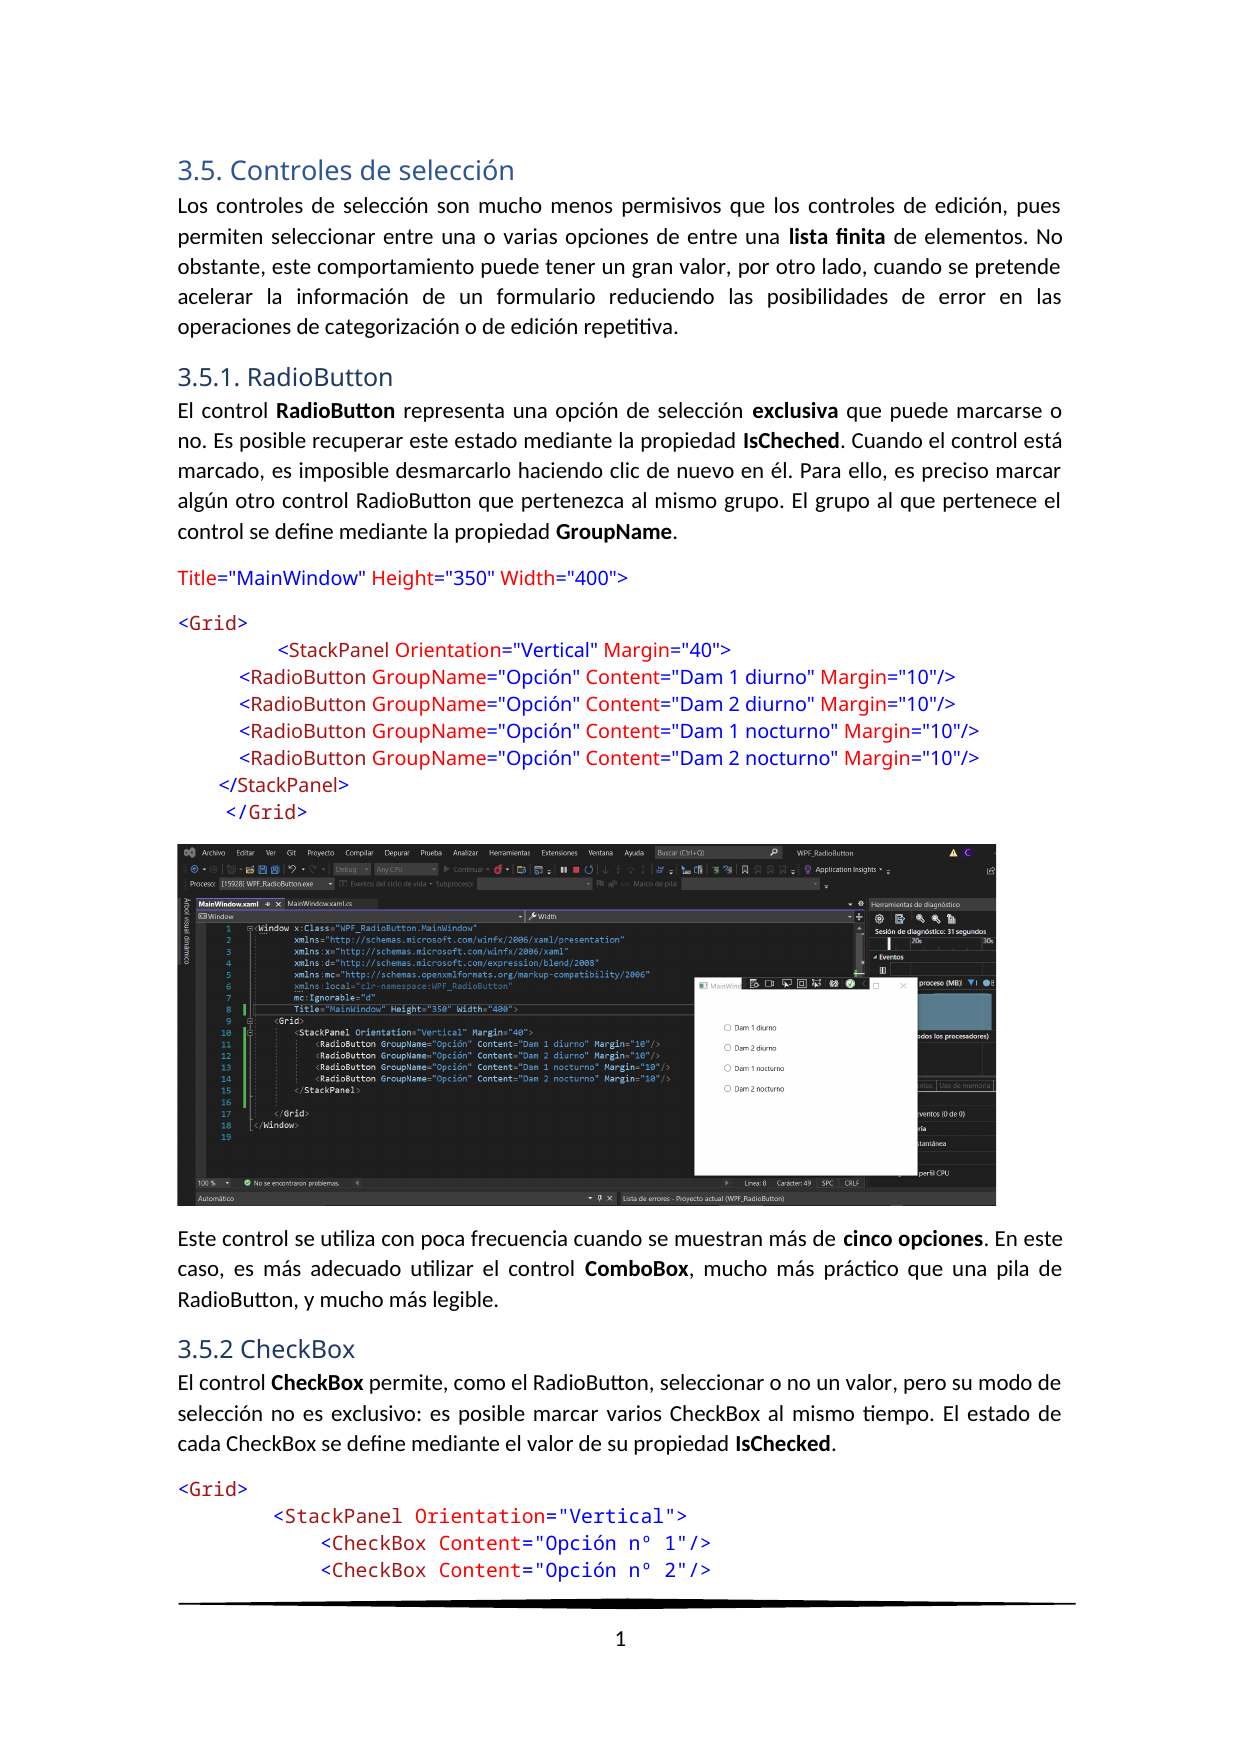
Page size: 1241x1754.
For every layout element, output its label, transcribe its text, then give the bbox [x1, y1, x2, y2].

text El control CheckBox permite, como el RadioButton, seleccionar o no un valor, pero su modo de selección no es exclusivo: es posible marcar varios CheckBox al mismo tiempo. El estado de cada CheckBox se define mediante el valor de su propiedad IsChecked. [177, 1368, 1063, 1457]
text <StackPanel Orientation="Vertical"> [177, 1503, 1063, 1530]
text <RadioButton GroupName="Opción" Content="Dam 2 nocturno" Margin="10"/> [177, 744, 1063, 771]
subtitle 3.5.2 CheckBox [177, 1332, 1063, 1366]
text Este control se utiliza con poca frecuencia cuando se muestran más de cinco opciones. En este caso, es más adecuado utilizar el control ComboBox, mucho más práctico que una pila de RadioButton, y mucho más legible. [177, 1224, 1063, 1313]
text <RadioButton GroupName="Opción" Content="Dam 2 diurno" Margin="10"/> [177, 690, 1063, 717]
text <StackPanel Orientation="Vertical" Margin="40"> [177, 636, 1063, 663]
text <RadioButton GroupName="Opción" Content="Dam 1 diurno" Margin="10"/> [177, 663, 1063, 690]
picture [177, 844, 997, 1206]
text <Grid> [177, 609, 1063, 636]
text Los controles de selección son mucho menos permisivos que los controles de edición, pues permiten seleccionar entre una o varias opciones de entre una lista finita de elementos. No obstante, este comportamiento puede tener un gran valor, por otro lado, cuando se pretende acelerar la información de un formulario reduciendo las posibilidades de error en las operaciones de categorización o de edición repetitiva. [177, 192, 1063, 340]
text <RadioButton GroupName="Opción" Content="Dam 1 nocturno" Margin="10"/> [177, 717, 1063, 744]
text <CheckBox Content="Opción nº 1"/> [177, 1530, 1063, 1557]
subtitle 3.5. Controles de selección [177, 152, 1063, 189]
text El control RadioButton representa una opción de selección exclusiva que puede marcarse o no. Es posible recuperar este estado mediante la propiedad IsCheched. Cuando el control está marcado, es imposible desmarcarlo haciendo clic de nuevo en él. Para ello, es preciso marcar algún otro control RadioButton que pertenezca al mismo grupo. El grupo al que pertenece el control se define mediante la propiedad GroupName. [177, 396, 1063, 545]
subtitle 3.5.1. RadioButton [177, 359, 1063, 393]
text <CheckBox Content="Opción nº 2"/> [177, 1557, 1063, 1584]
text <Grid> [177, 1476, 1063, 1503]
text Title="MainWindow" Height="350" Width="400"> [177, 564, 1063, 591]
text </StackPanel> [177, 771, 1063, 798]
text </Grid> [177, 798, 1063, 825]
